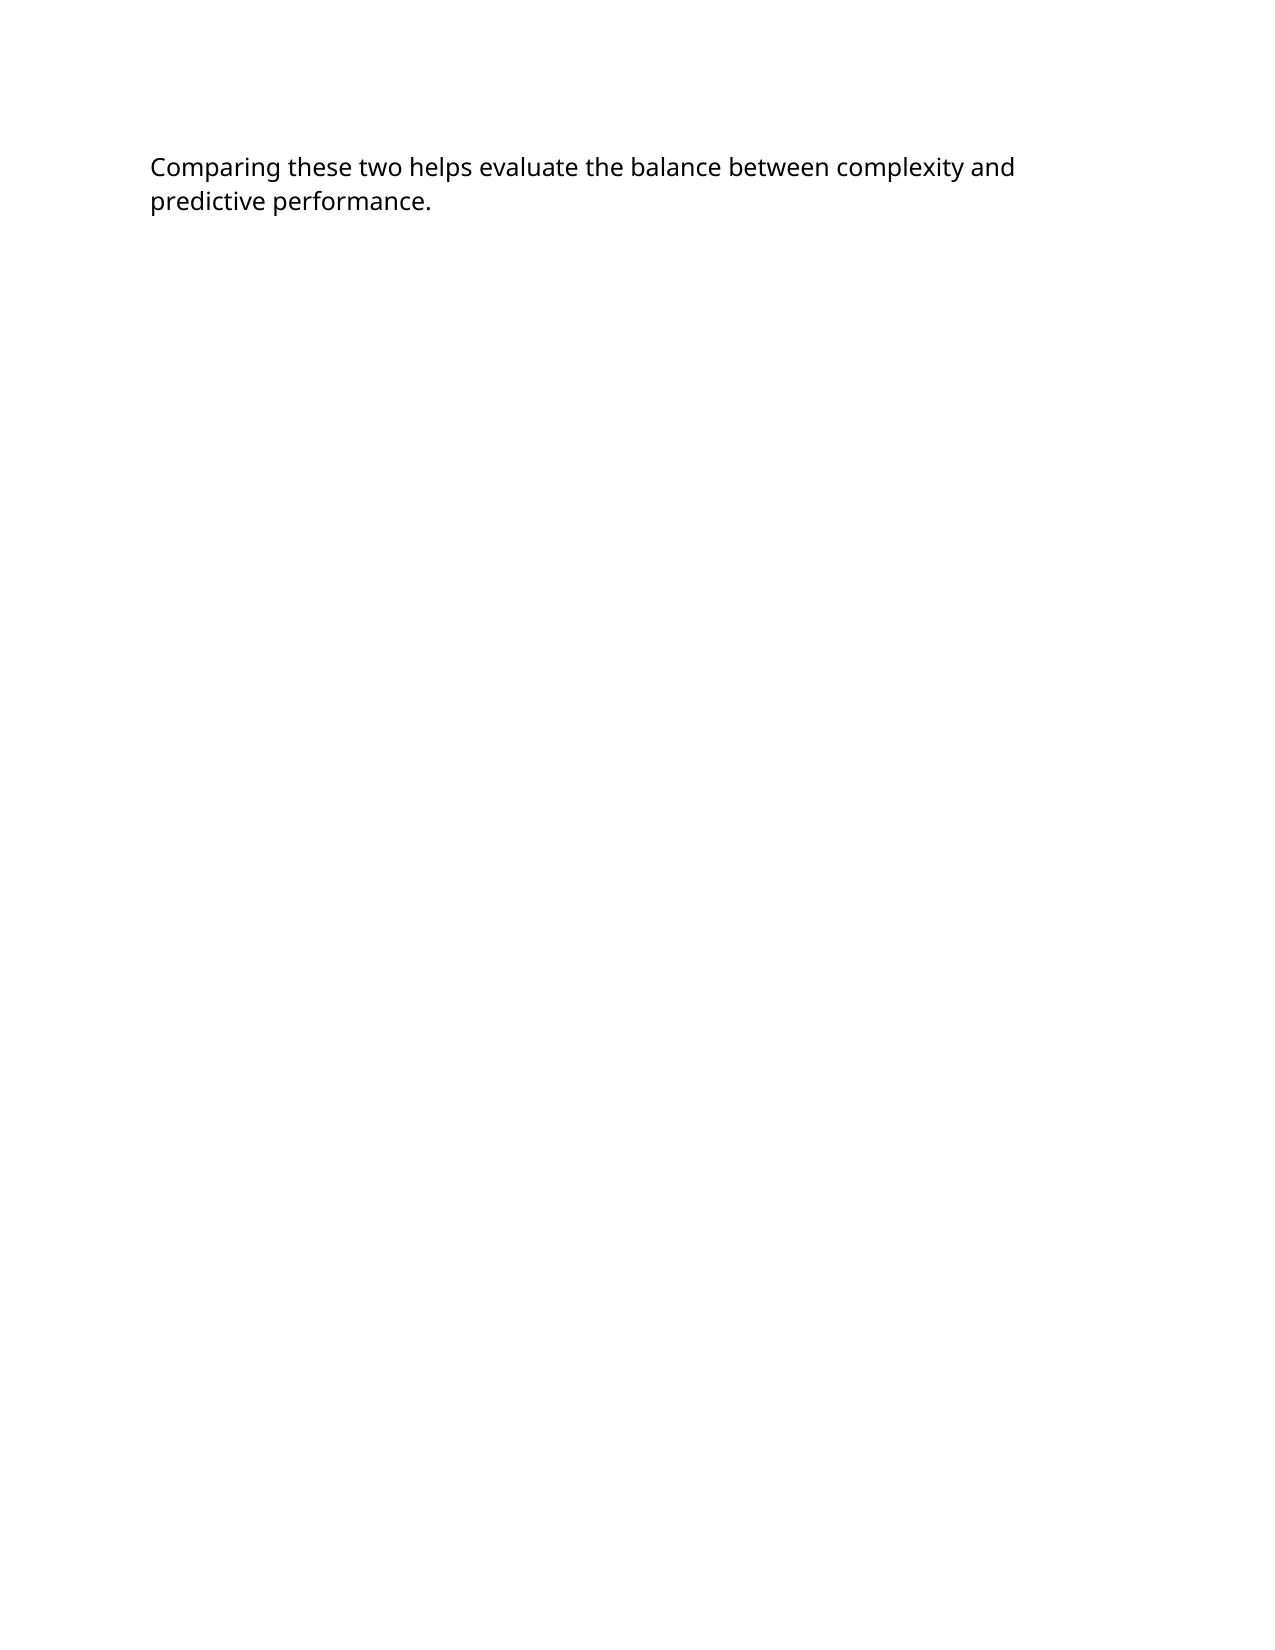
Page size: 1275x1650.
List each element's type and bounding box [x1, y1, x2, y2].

text [150, 150, 1125, 218]
